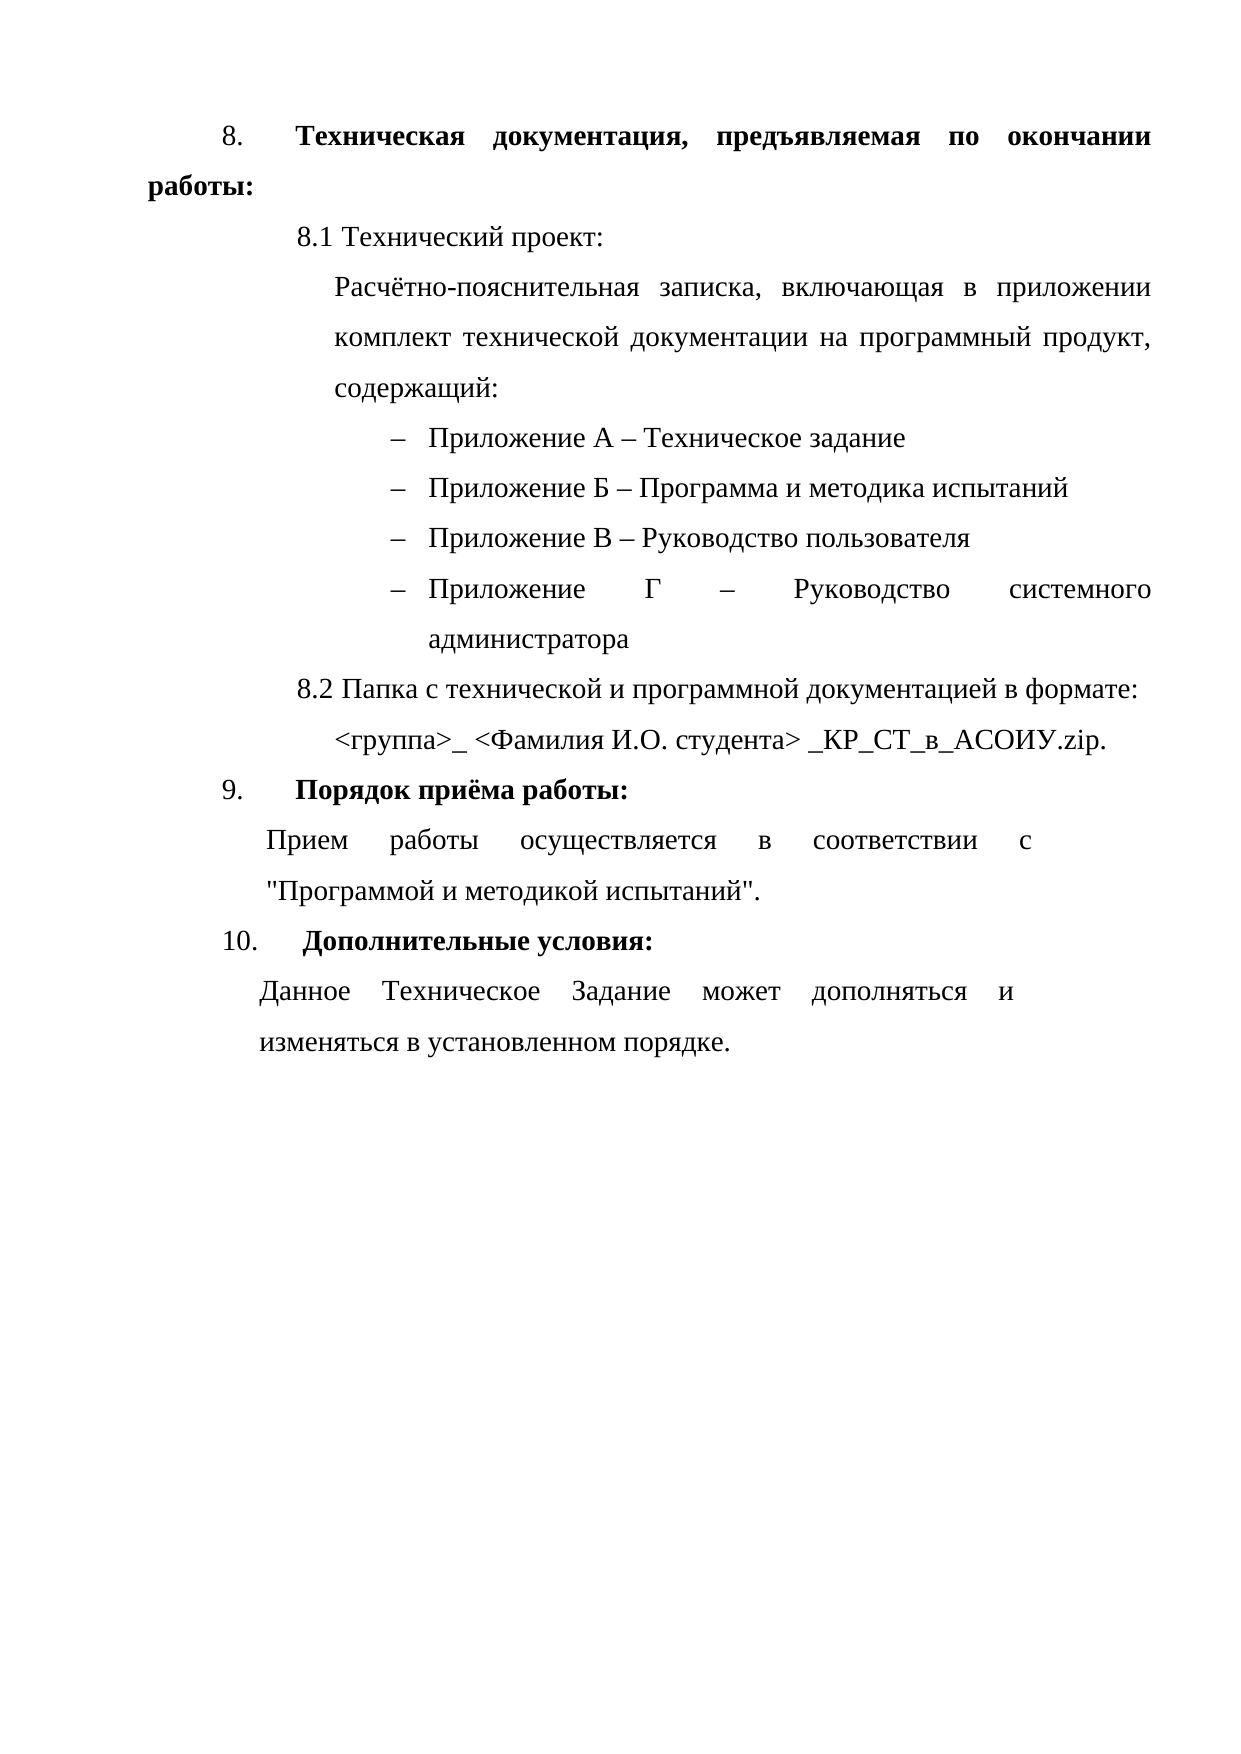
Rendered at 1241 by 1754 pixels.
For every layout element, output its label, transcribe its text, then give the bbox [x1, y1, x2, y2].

list Приложение Г – Руководство системного администратора [391, 571, 1152, 655]
list Технический проект: [297, 219, 1152, 252]
text Прием работы осуществляется в соответствии с "Программой и методикой испытаний". [266, 822, 1033, 906]
list Приложение В – Руководство пользователя [391, 521, 1152, 554]
list Порядок приёма работы: [148, 772, 1152, 806]
list Техническая документация, предъявляемая по окончании работы: [148, 118, 1152, 202]
list Приложение А – Техническое задание [391, 420, 1152, 453]
list Папка с технической и программной документацией в формате: [297, 672, 1152, 705]
text <группа>_ <Фамилия И.О. студента> _КР_СТ_в_АСОИУ.zip. [334, 722, 1152, 755]
text Расчётно-пояснительная записка, включающая в приложении комплект технической документации на программный продукт, содержащий: [334, 269, 1152, 403]
text Данное Техническое Задание может дополняться и изменяться в установленном порядке. [259, 973, 1014, 1057]
list Приложение Б – Программа и методика испытаний [391, 470, 1152, 504]
list Дополнительные условия: [148, 923, 1033, 957]
